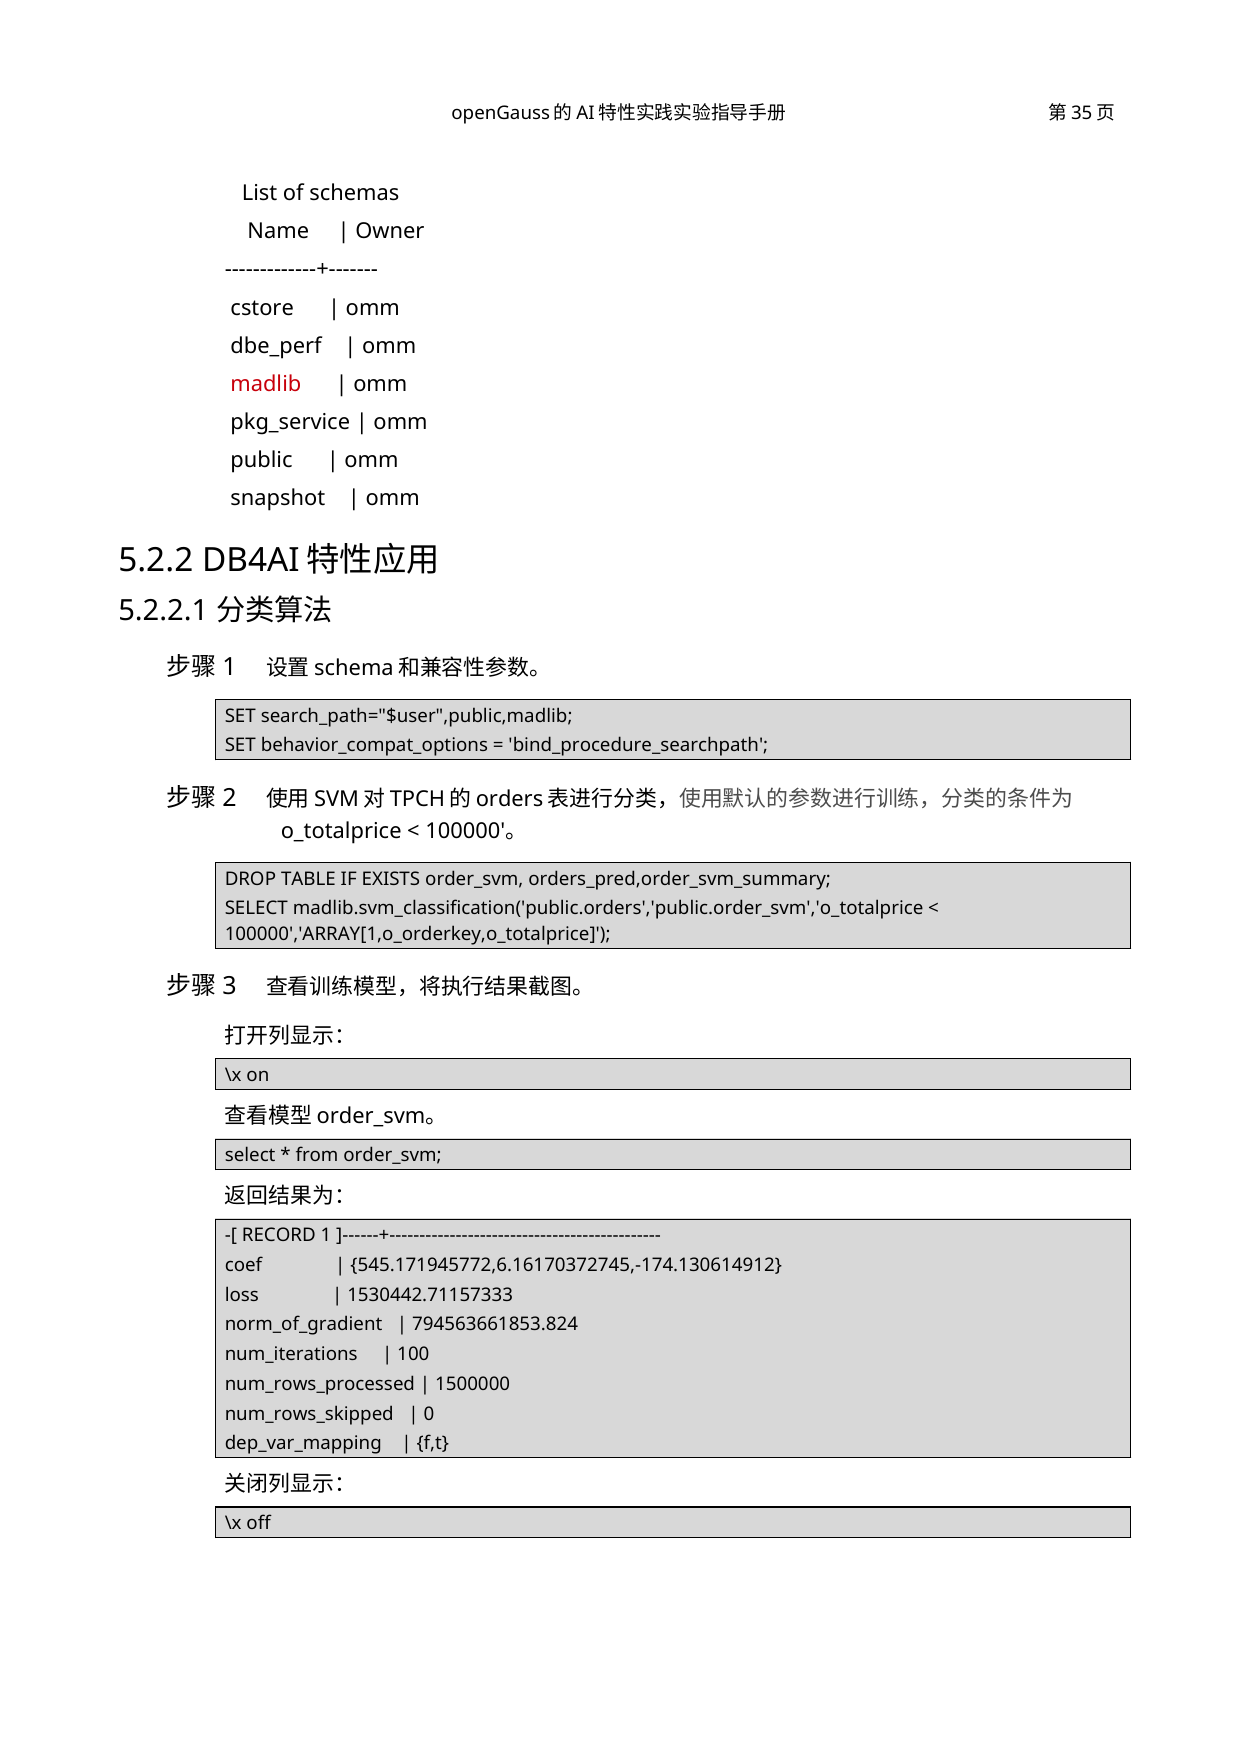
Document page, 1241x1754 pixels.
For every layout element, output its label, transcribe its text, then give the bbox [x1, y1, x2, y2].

text num_rows_processed | 1500000 [216, 1367, 1130, 1396]
subtitle DB4AI特性应用 [118, 533, 1122, 581]
text SELECT madlib.svm_classification('public.orders','public.order_svm','o_totalprice < 100000','ARRAY[1,o_orderkey,o_totalprice]'); [216, 891, 1130, 948]
text 打开列显示： [224, 1018, 1122, 1050]
text 设置schema和兼容性参数。 [236, 646, 1122, 682]
text DROP TABLE IF EXISTS order_svm, orders_pred,order_svm_summary; [216, 863, 1130, 890]
text 查看训练模型，将执行结果截图。 [236, 965, 1122, 1002]
text 返回结果为： [224, 1178, 1122, 1210]
text snapshot | omm [224, 482, 1122, 512]
text cstore | omm [224, 292, 1122, 321]
text 关闭列显示： [224, 1466, 1122, 1498]
subtitle 分类算法 [118, 589, 1122, 629]
text loss | 1530442.71157333 [216, 1278, 1130, 1307]
text 查看模型order_svm。 [224, 1098, 1122, 1130]
text -------------+------- [224, 253, 1122, 283]
text SET search_path="$user",public,madlib; [216, 700, 1130, 727]
text SET behavior_compat_options = 'bind_procedure_searchpath'; [216, 728, 1130, 759]
text 使用SVM对TPCH的orders表进行分类，使用默认的参数进行训练，分类的条件为o_totalprice < 100000'。 [236, 777, 1122, 845]
text num_iterations | 100 [216, 1337, 1130, 1366]
text -[ RECORD 1 ]------+--------------------------------------------- [216, 1220, 1130, 1247]
text Name | Owner [224, 215, 1122, 245]
text List of schemas [224, 177, 1122, 207]
text pkg_service | omm [224, 406, 1122, 436]
text \x on [216, 1059, 1130, 1089]
text coef | {545.171945772,6.16170372745,-174.130614912} [216, 1248, 1130, 1277]
text select * from order_svm; [216, 1140, 1130, 1169]
text dep_var_mapping | {f,t} [216, 1426, 1130, 1457]
text dbe_perf | omm [224, 330, 1122, 359]
text norm_of_gradient | 794563661853.824 [216, 1308, 1130, 1336]
text public | omm [224, 444, 1122, 474]
text \x off [216, 1508, 1130, 1537]
text madlib | omm [224, 368, 1122, 398]
text num_rows_skipped | 0 [216, 1397, 1130, 1425]
